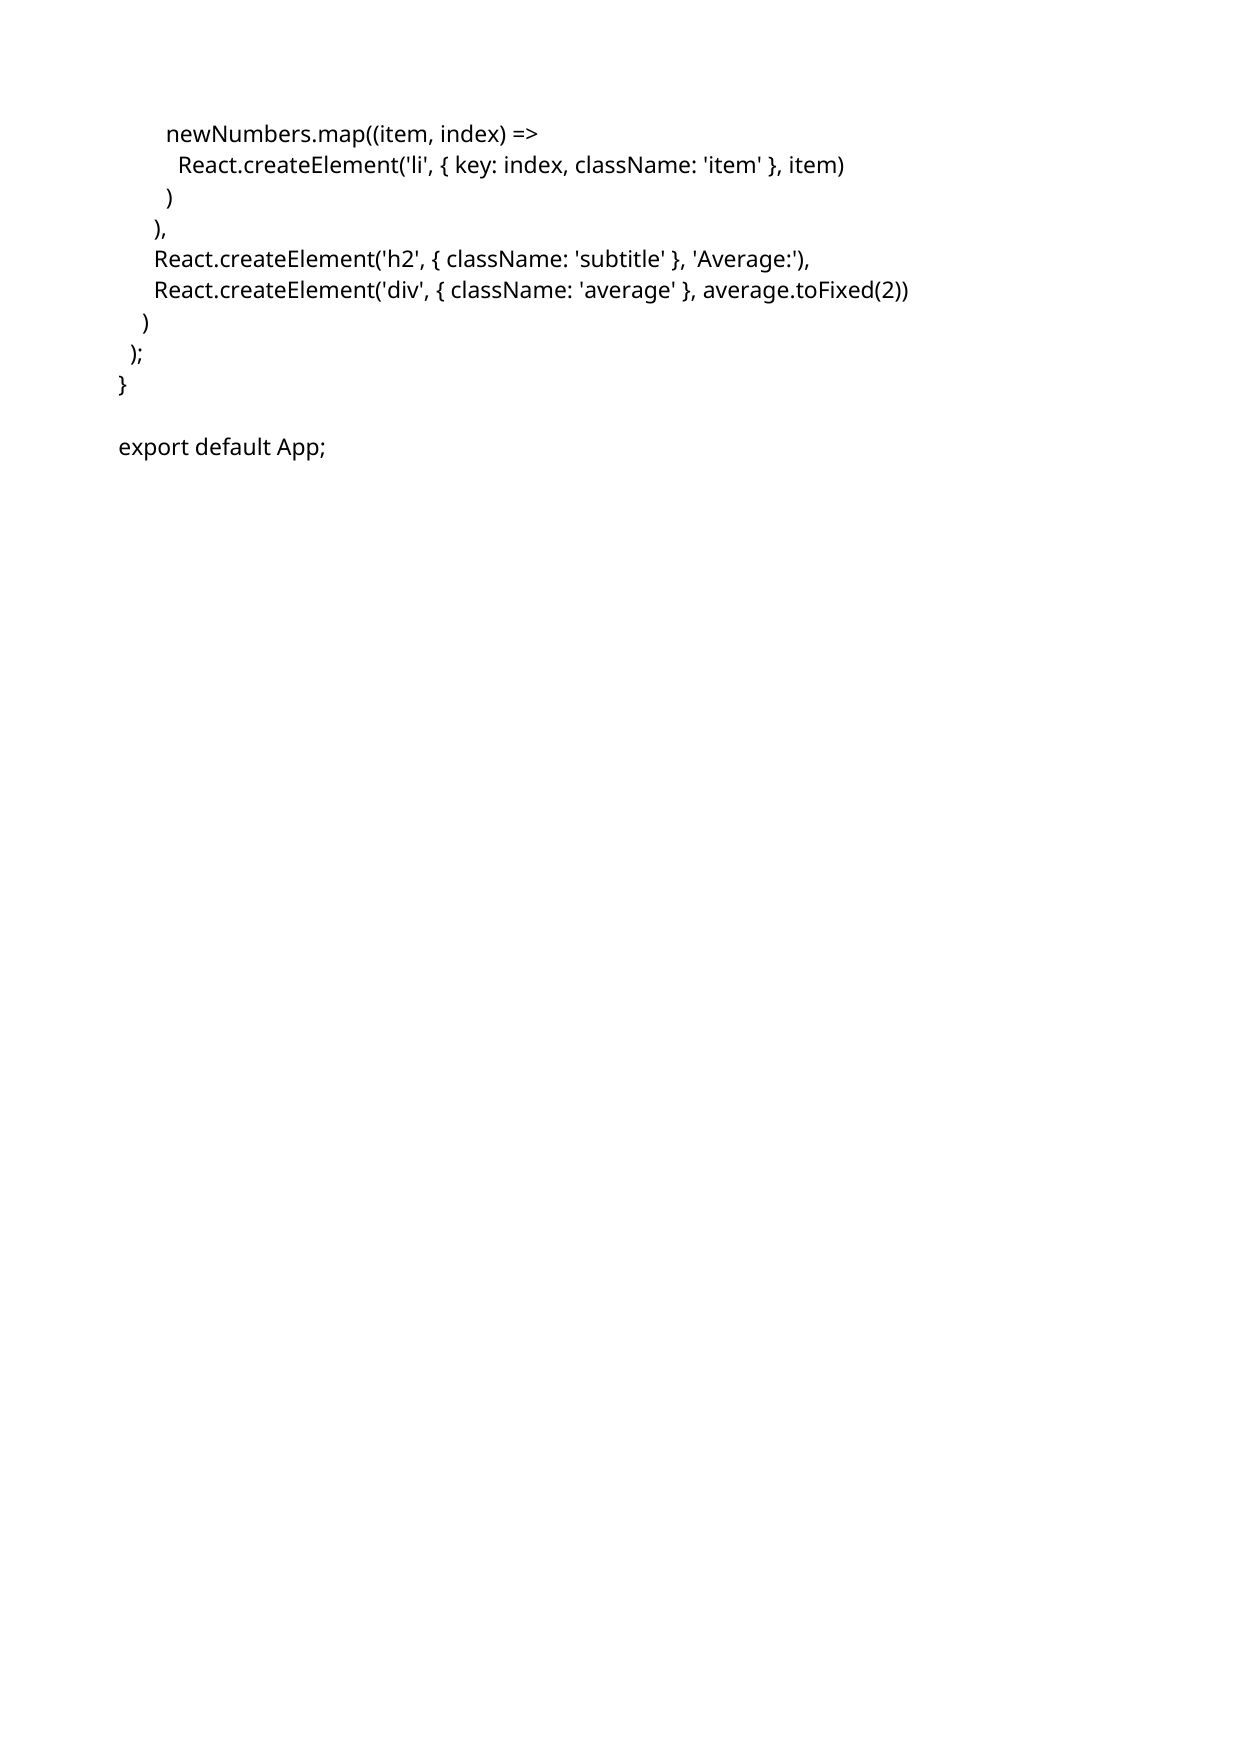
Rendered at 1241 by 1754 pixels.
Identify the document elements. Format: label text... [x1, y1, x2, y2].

text React.createElement('h2', { className: 'subtitle' }, 'Average:'), [118, 243, 1122, 274]
text ) [118, 181, 1122, 212]
text ) [118, 306, 1122, 337]
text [118, 149, 1122, 181]
text export default App; [118, 431, 1122, 462]
text newNumbers.map((item, index) => [118, 118, 1122, 149]
text ), [118, 212, 1122, 243]
text React.createElement('div', { className: 'average' }, average.toFixed(2)) [118, 274, 1122, 306]
text } [118, 368, 1122, 399]
text ); [118, 337, 1122, 368]
